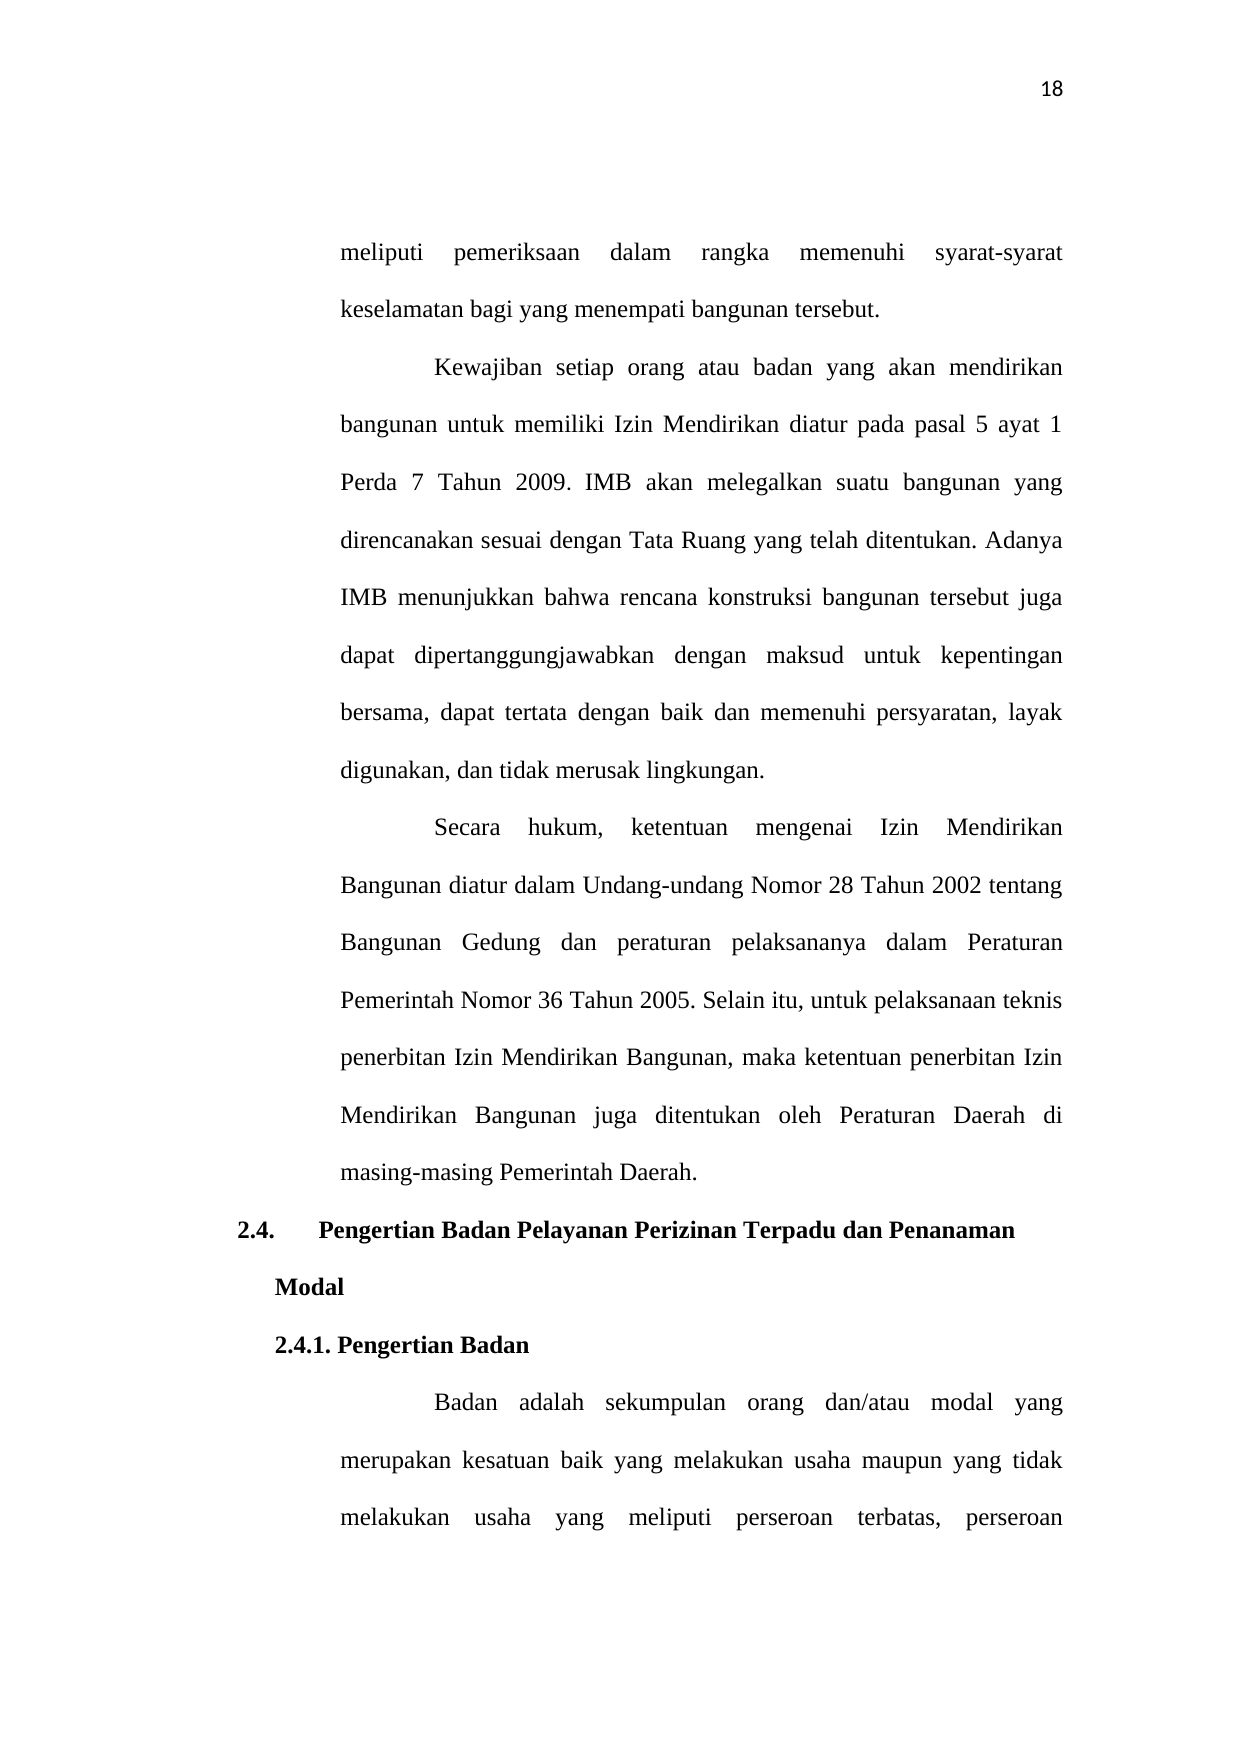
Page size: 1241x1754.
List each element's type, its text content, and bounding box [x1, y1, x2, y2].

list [340, 1387, 1063, 1531]
list 2.4.1. Pengertian Badan [274, 1330, 1063, 1358]
list Kewajiban setiap orang atau badan yang akan mendirikan bangunan untuk memiliki Izin Mendirikan diatur pada pasal 5 ayat 1 Perda 7 Tahun 2009. IMB akan melegalkan suatu bangunan yang direncanakan sesuai dengan Tata Ruang yang telah ditentukan. Adanya IMB menunjukkan bahwa rencana konstruksi bangunan tersebut juga dapat dipertanggungjawabkan dengan maksud untuk kepentingan bersama, dapat tertata dengan baik dan memenuhi persyaratan, layak digunakan, dan tidak merusak lingkungan. [340, 352, 1063, 783]
list Secara hukum, ketentuan mengenai Izin Mendirikan Bangunan diatur dalam Undang-undang Nomor 28 Tahun 2002 tentang Bangunan Gedung dan peraturan pelaksananya dalam Peraturan Pemerintah Nomor 36 Tahun 2005. Selain itu, untuk pelaksanaan teknis penerbitan Izin Mendirikan Bangunan, maka ketentuan penerbitan Izin Mendirikan Bangunan juga ditentukan oleh Peraturan Daerah di masing-masing Pemerintah Daerah. [340, 812, 1063, 1186]
list Pengertian Badan Pelayanan Perizinan Terpadu dan Penanaman Modal [237, 1215, 1063, 1301]
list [340, 237, 1063, 323]
